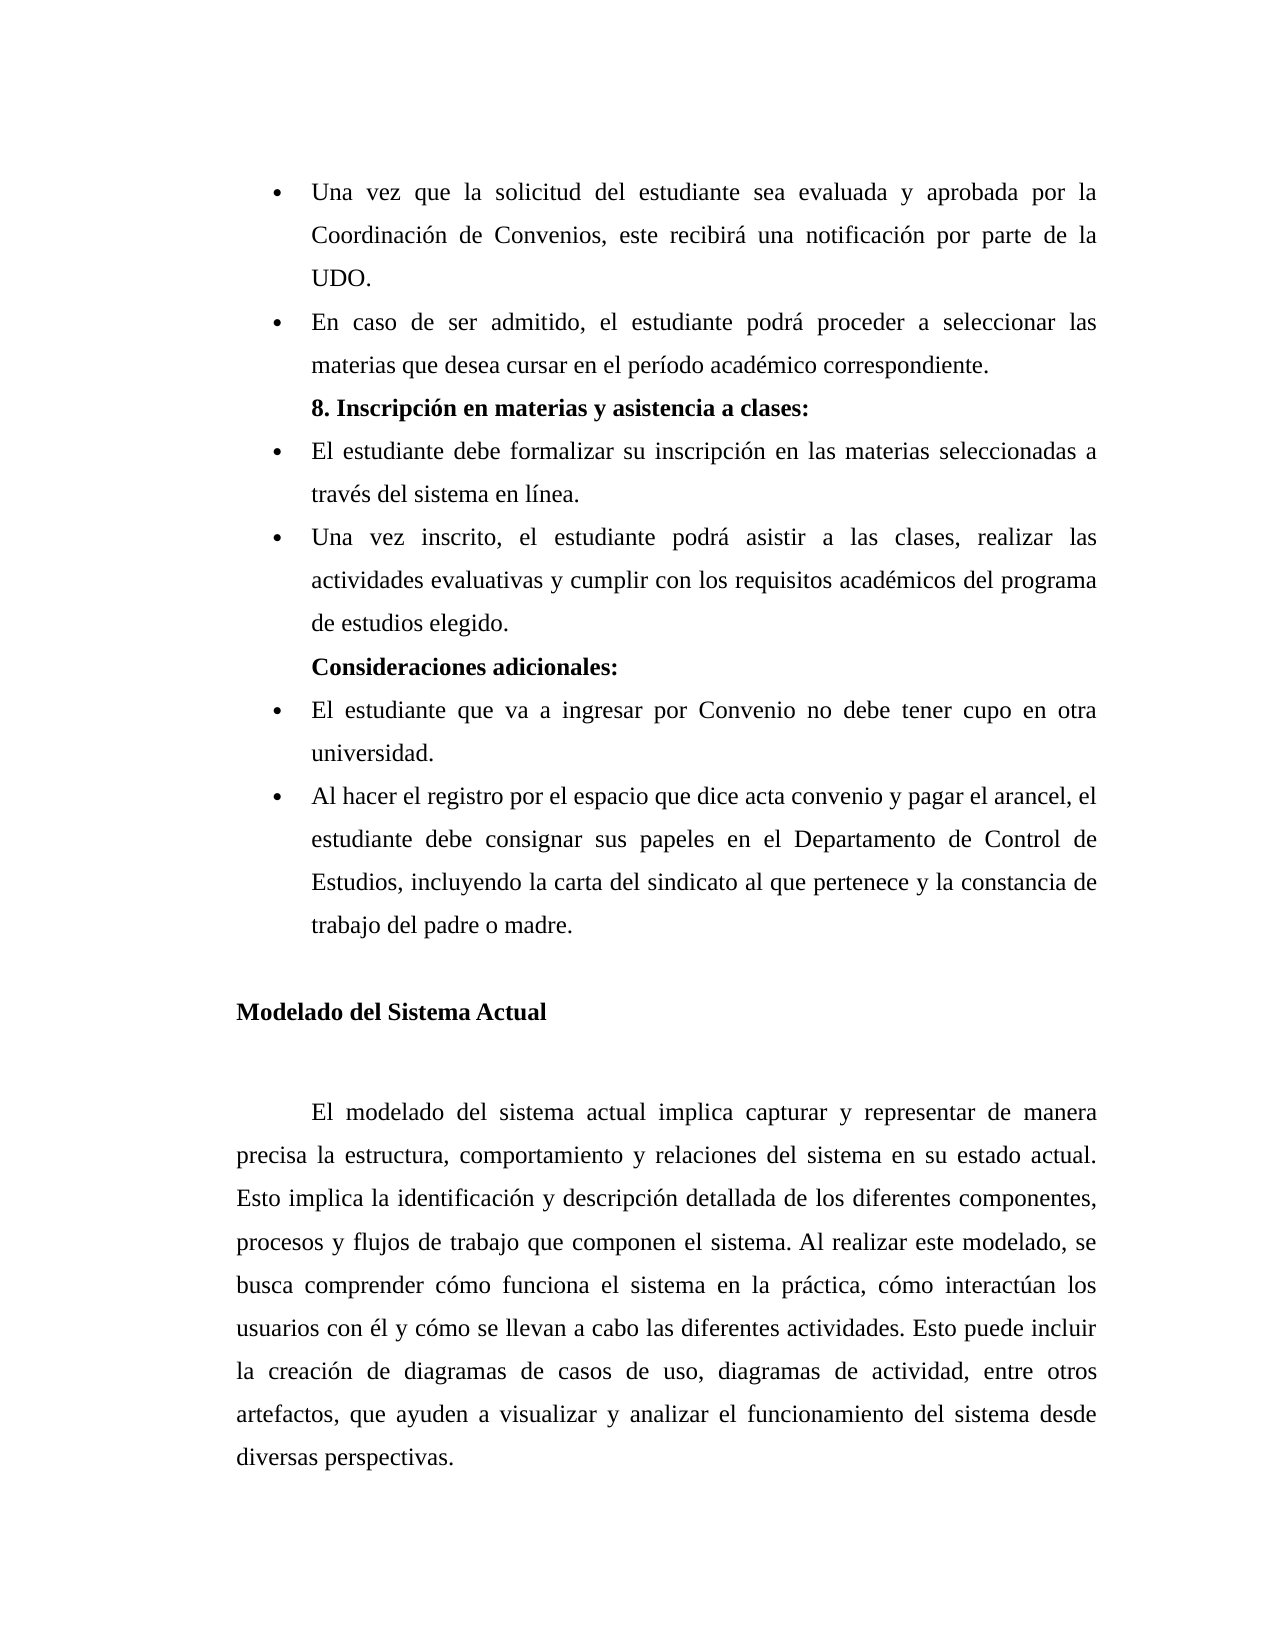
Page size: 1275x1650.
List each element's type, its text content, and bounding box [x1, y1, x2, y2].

text El modelado del sistema actual implica capturar y representar de manera precisa la estructura, comportamiento y relaciones del sistema en su estado actual. Esto implica la identificación y descripción detallada de los diferentes componentes, procesos y flujos de trabajo que componen el sistema. Al realizar este modelado, se busca comprender cómo funciona el sistema en la práctica, cómo interactúan los usuarios con él y cómo se llevan a cabo las diferentes actividades. Esto puede incluir la creación de diagramas de casos de uso, diagramas de actividad, entre otros artefactos, que ayuden a visualizar y analizar el funcionamiento del sistema desde diversas perspectivas. [236, 1097, 1098, 1471]
subtitle Modelado del Sistema Actual [236, 997, 1098, 1025]
list En caso de ser admitido, el estudiante podrá proceder a seleccionar las materias que desea cursar en el período académico correspondiente. [274, 307, 1098, 378]
list Una vez que la solicitud del estudiante sea evaluada y aprobada por la Coordinación de Convenios, este recibirá una notificación por parte de la UDO. [274, 177, 1098, 292]
text Consideraciones adicionales: [236, 652, 1098, 680]
list Una vez inscrito, el estudiante podrá asistir a las clases, realizar las actividades evaluativas y cumplir con los requisitos académicos del programa de estudios elegido. [274, 522, 1098, 637]
text 8. Inscripción en materias y asistencia a clases: [236, 393, 1098, 422]
list El estudiante que va a ingresar por Convenio no debe tener cupo en otra universidad. [274, 695, 1098, 767]
list El estudiante debe formalizar su inscripción en las materias seleccionadas a través del sistema en línea. [274, 436, 1098, 508]
list Al hacer el registro por el espacio que dice acta convenio y pagar el arancel, el estudiante debe consignar sus papeles en el Departamento de Control de Estudios, incluyendo la carta del sindicato al que pertenece y la constancia de trabajo del padre o madre. [274, 781, 1098, 939]
